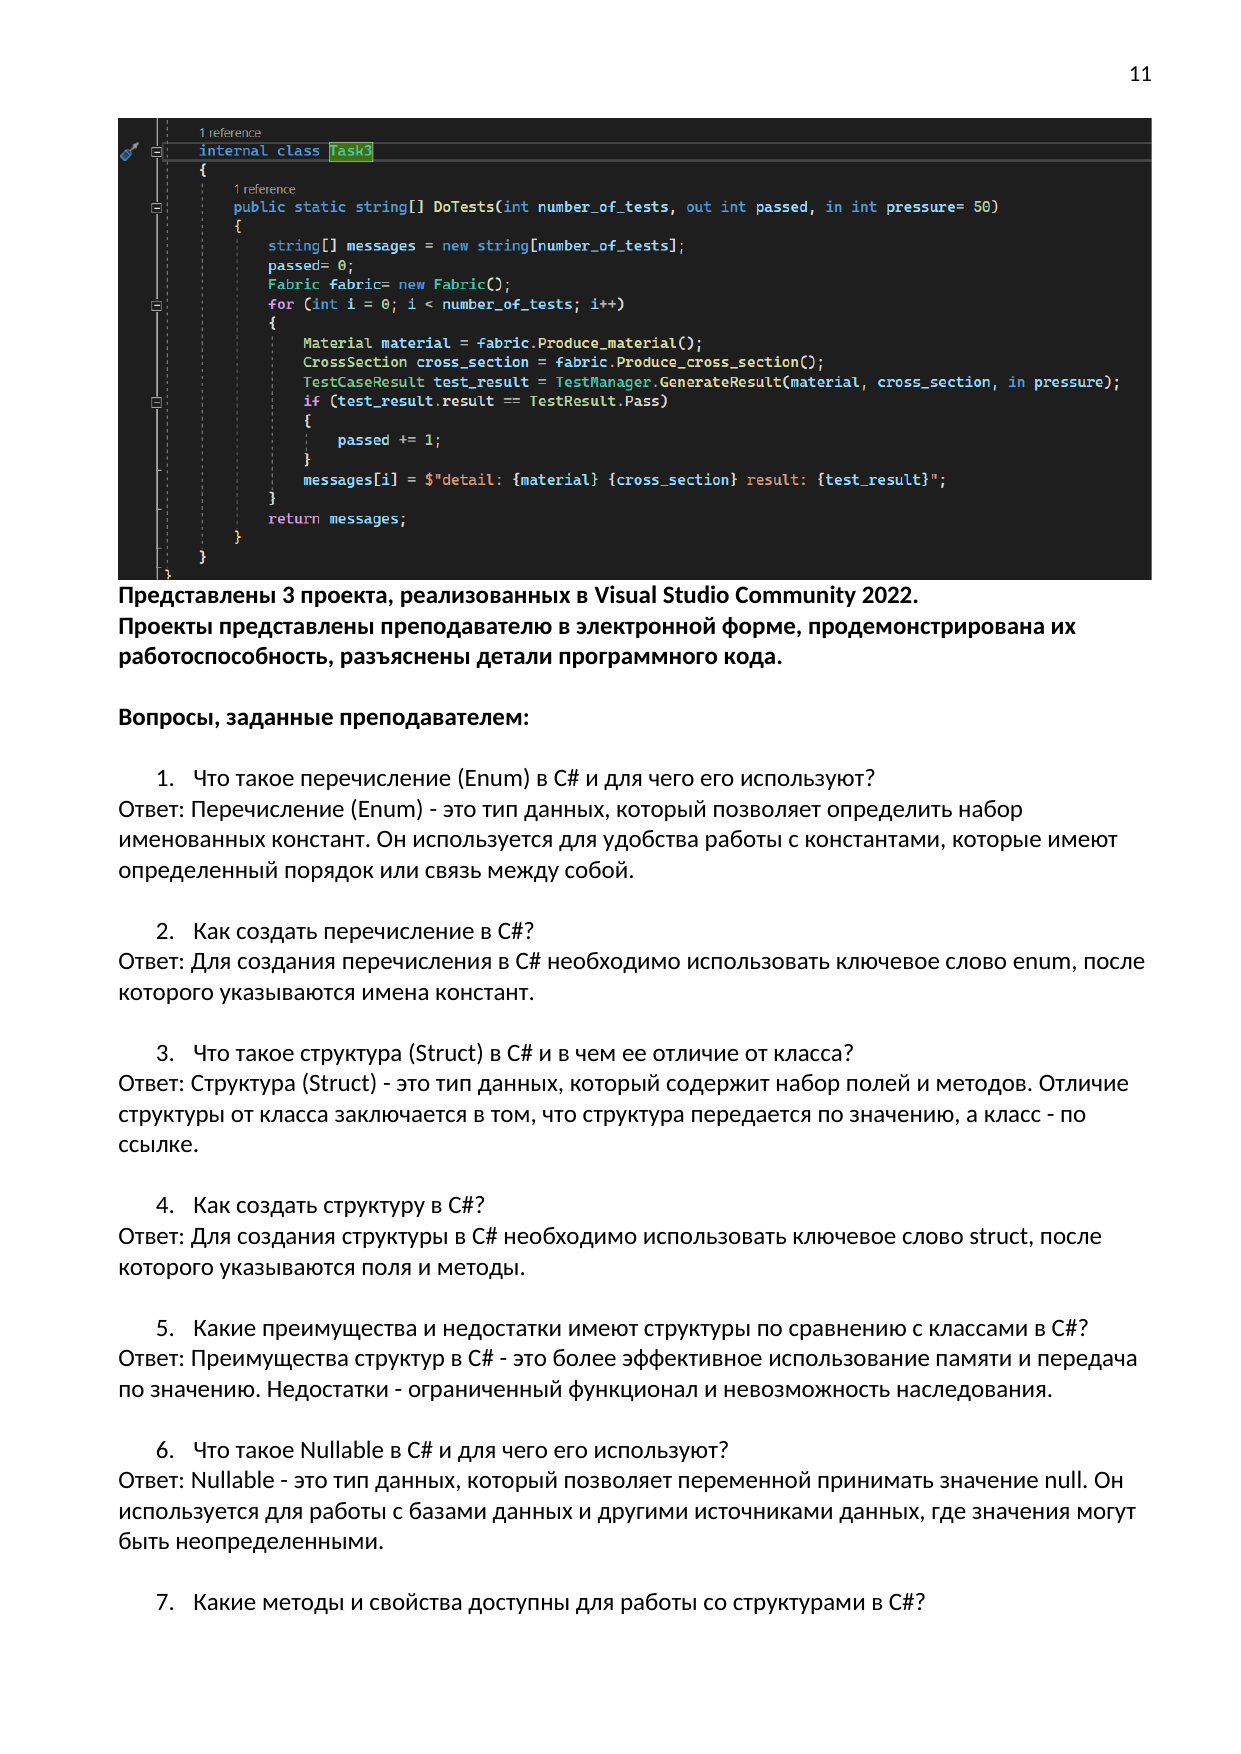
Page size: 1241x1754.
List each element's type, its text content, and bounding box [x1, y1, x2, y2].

list Что такое Nullable в C# и для чего его используют? [156, 1434, 1152, 1464]
text Ответ: Перечисление (Enum) - это тип данных, который позволяет определить набор именованных констант. Он используется для удобства работы с константами, которые имеют определенный порядок или связь между собой. [118, 793, 1152, 884]
text Представлены 3 проекта, реализованных в Visual Studio Community 2022. Проекты представлены преподавателю в электронной форме, продемонстрирована их работоспособность, разъяснены детали программного кода. [118, 580, 1152, 671]
text Ответ: Nullable - это тип данных, который позволяет переменной принимать значение null. Он используется для работы с базами данных и другими источниками данных, где значения могут быть неопределенными. [118, 1464, 1152, 1556]
text Ответ: Структура (Struct) - это тип данных, который содержит набор полей и методов. Отличие структуры от класса заключается в том, что структура передается по значению, а класс - по ссылке. [118, 1068, 1152, 1159]
text Ответ: Преимущества структур в C# - это более эффективное использование памяти и передача по значению. Недостатки - ограниченный функционал и невозможность наследования. [118, 1342, 1152, 1403]
text Ответ: Для создания перечисления в C# необходимо использовать ключевое слово enum, после которого указываются имена констант. [118, 946, 1152, 1007]
text Вопросы, заданные преподавателем: [118, 701, 1077, 732]
list Как создать перечисление в C#? [156, 915, 1152, 946]
list Как создать структуру в C#? [156, 1190, 1152, 1220]
list Что такое структура (Struct) в C# и в чем ее отличие от класса? [156, 1037, 1152, 1068]
list Что такое перечисление (Enum) в C# и для чего его используют? [156, 762, 1152, 793]
picture [118, 118, 1152, 580]
list Какие методы и свойства доступны для работы со структурами в C#? [156, 1586, 1152, 1617]
list Какие преимущества и недостатки имеют структуры по сравнению с классами в C#? [156, 1312, 1152, 1342]
text Ответ: Для создания структуры в C# необходимо использовать ключевое слово struct, после которого указываются поля и методы. [118, 1220, 1152, 1281]
